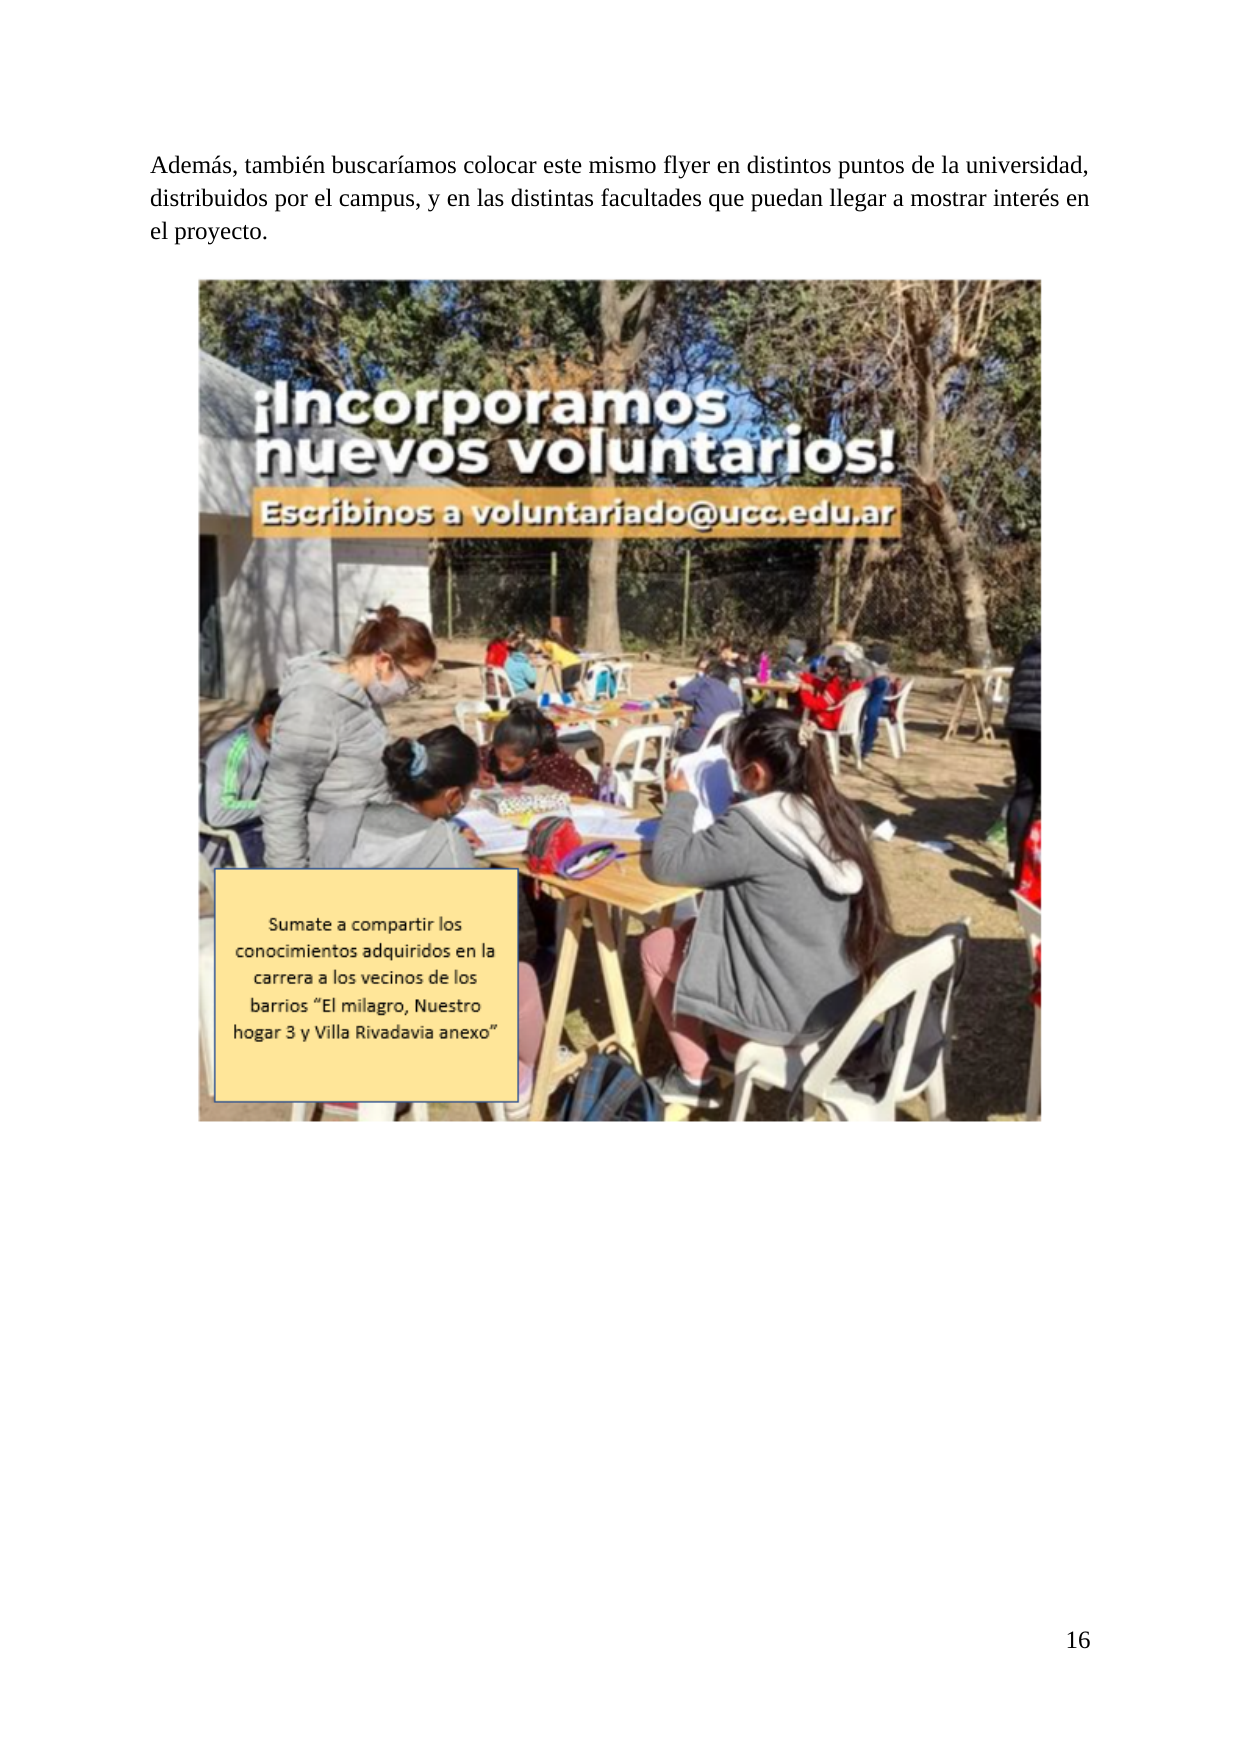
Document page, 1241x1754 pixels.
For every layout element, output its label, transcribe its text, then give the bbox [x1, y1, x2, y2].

picture [194, 270, 1046, 1128]
text Además, también buscaríamos colocar este mismo flyer en distintos puntos de la universidad, distribuidos por el campus, y en las distintas facultades que puedan llegar a mostrar interés en el proyecto. [150, 150, 1090, 245]
